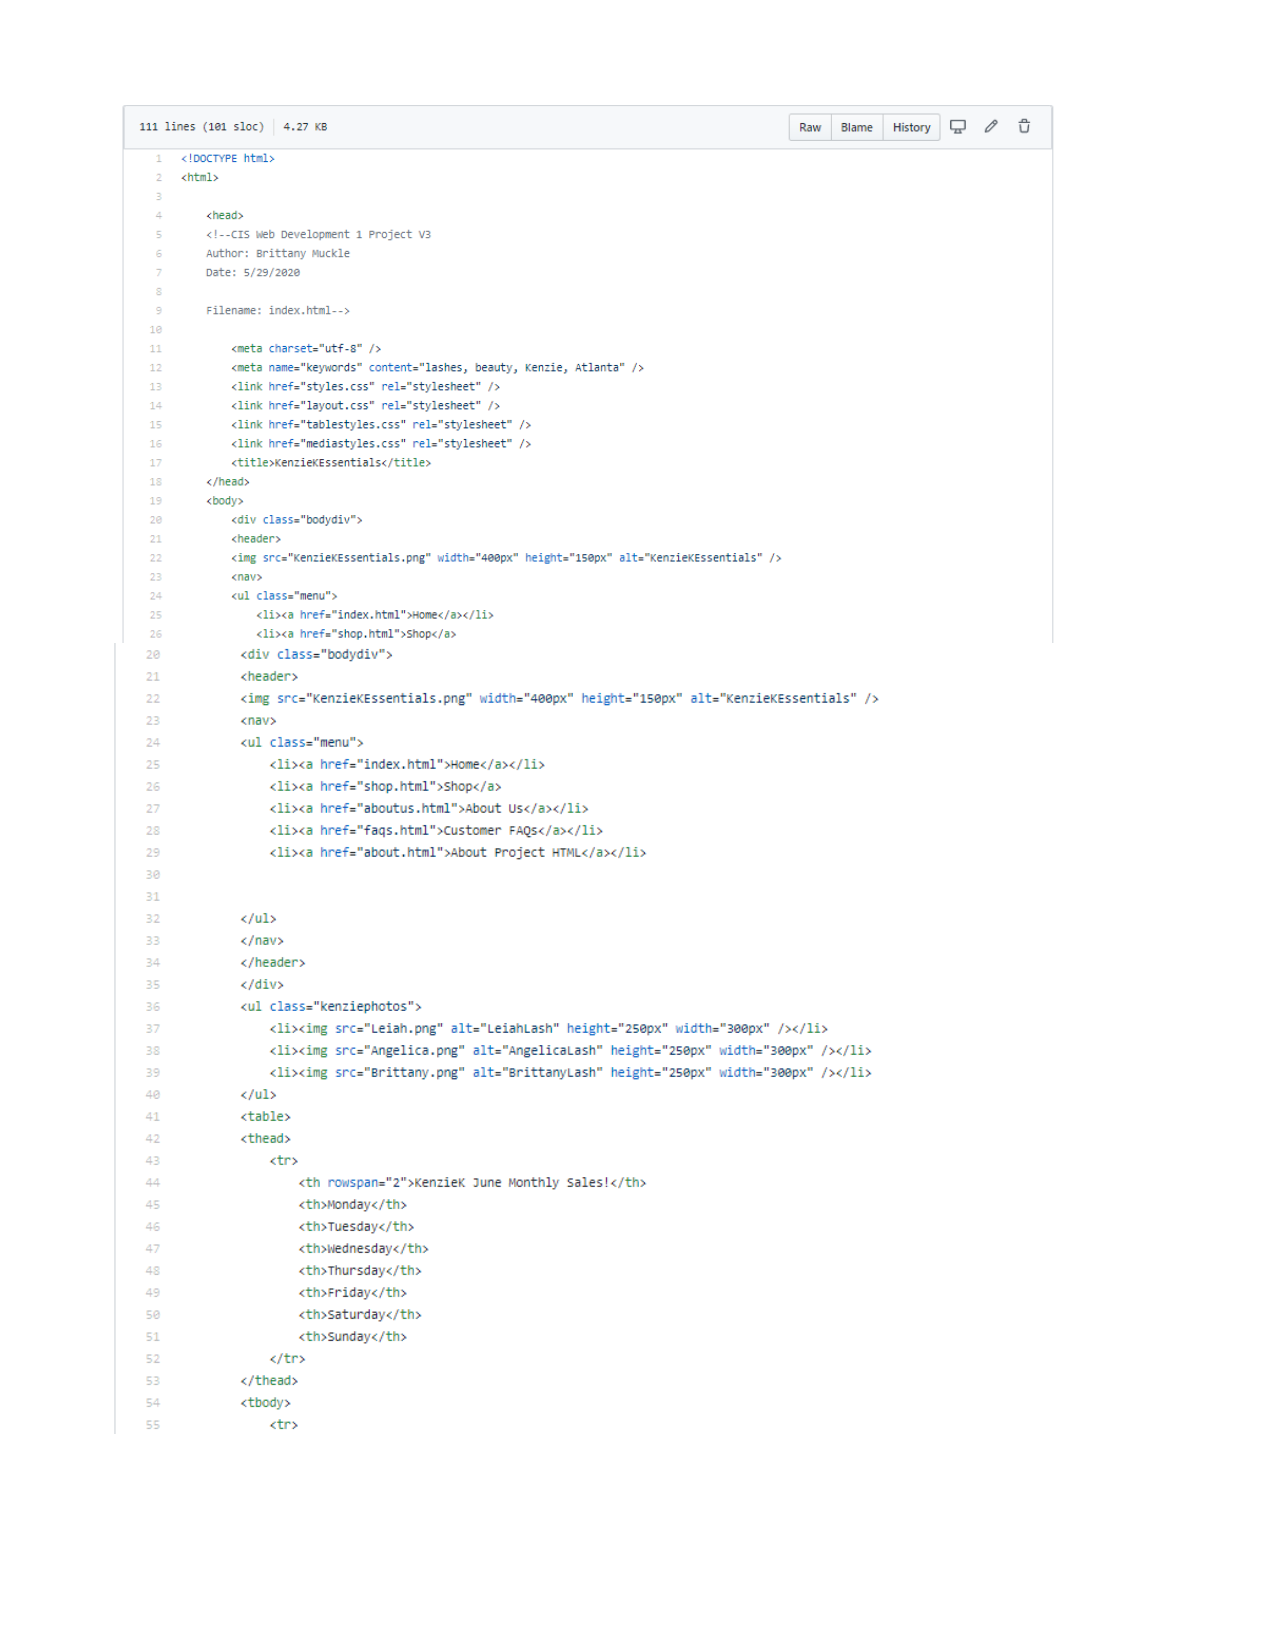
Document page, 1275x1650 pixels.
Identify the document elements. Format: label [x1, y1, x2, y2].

picture [112, 105, 1144, 1434]
